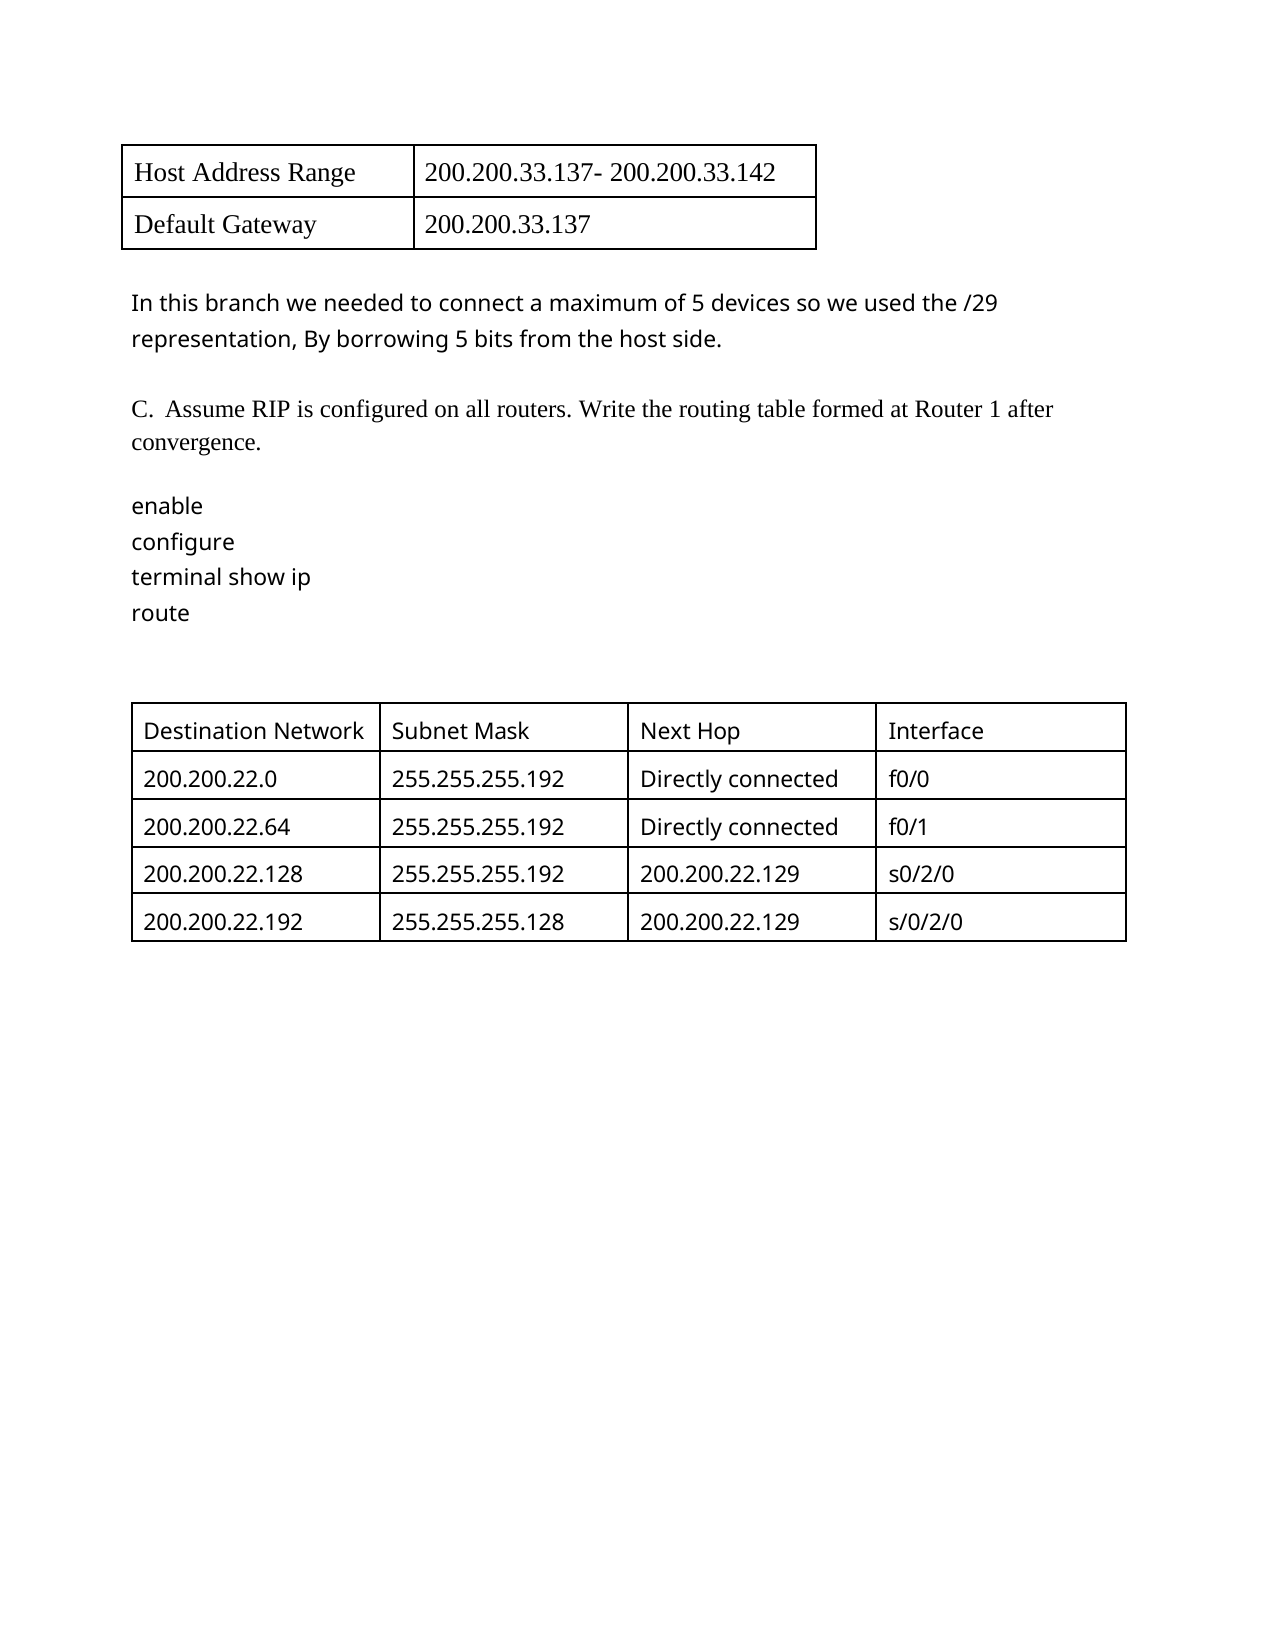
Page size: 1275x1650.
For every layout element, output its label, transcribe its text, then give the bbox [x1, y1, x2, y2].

table_cell 200.200.22.128 [133, 848, 379, 892]
table_cell Default Gateway [123, 198, 413, 248]
table_cell Directly connected [629, 752, 875, 798]
table_cell 255.255.255.128 [381, 894, 627, 939]
table_cell f0/0 [877, 752, 1125, 798]
text configure terminal show ip route [131, 525, 314, 628]
table_header Subnet Mask [381, 704, 627, 750]
table_cell Directly connected [629, 800, 875, 846]
table_cell 200.200.22.0 [133, 752, 379, 798]
table_cell 200.200.22.129 [629, 894, 875, 939]
table_cell 255.255.255.192 [381, 752, 627, 798]
table_cell 200.200.33.137 [415, 198, 815, 248]
table_header Next Hop [629, 704, 875, 750]
table_header Interface [877, 704, 1125, 750]
table_header Host Address Range [123, 146, 413, 196]
text enable [131, 490, 1200, 521]
table_header Destination Network [133, 704, 379, 750]
table_cell 255.255.255.192 [381, 848, 627, 892]
table_cell 200.200.22.192 [133, 894, 379, 939]
table_cell s/0/2/0 [877, 894, 1125, 939]
table_cell 200.200.22.64 [133, 800, 379, 846]
table_cell s0/2/0 [877, 848, 1125, 892]
text C. Assume RIP is configured on all routers. Write the routing table formed at Router 1 after convergence. [131, 394, 1118, 456]
table_cell f0/1 [877, 800, 1125, 846]
table_header 200.200.33.137- 200.200.33.142 [415, 146, 815, 196]
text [131, 287, 1118, 354]
table_cell 255.255.255.192 [381, 800, 627, 846]
table_cell 200.200.22.129 [629, 848, 875, 892]
